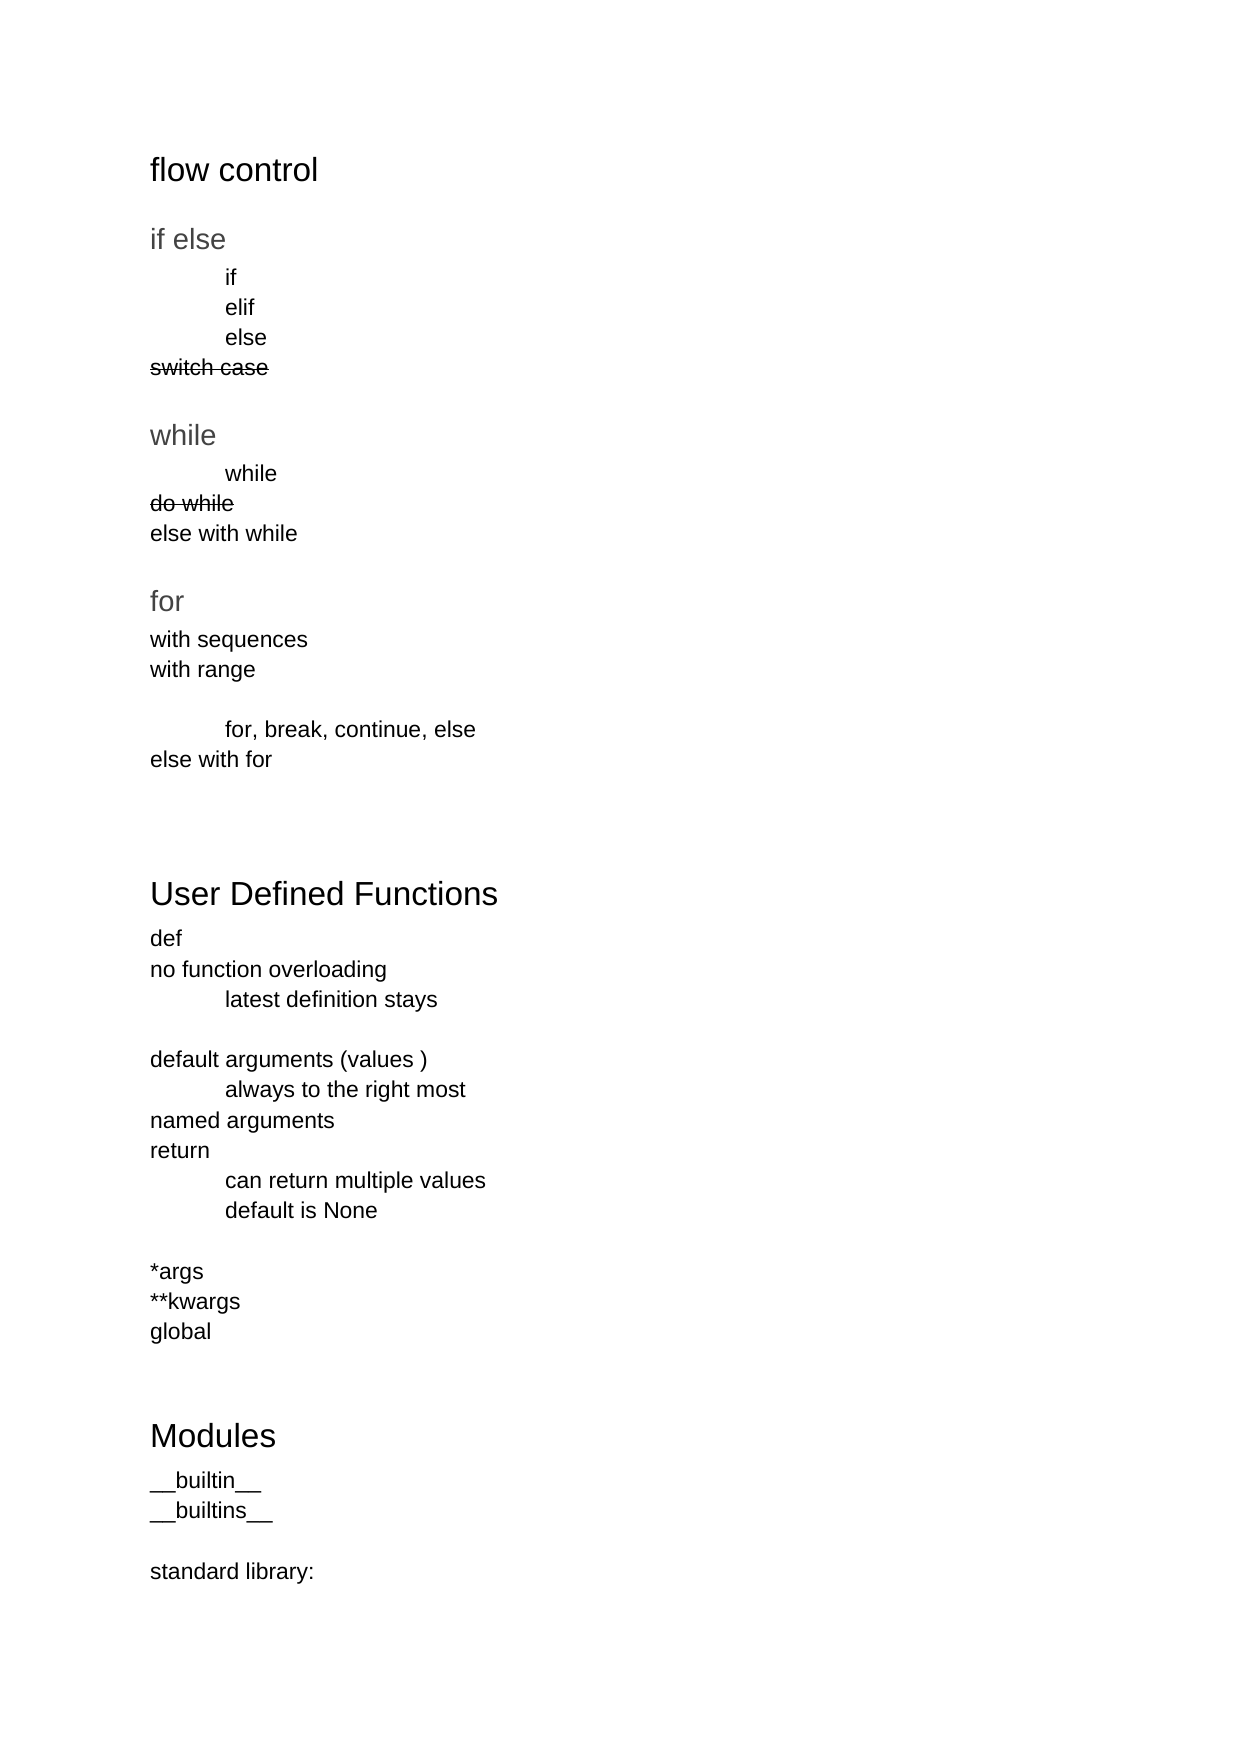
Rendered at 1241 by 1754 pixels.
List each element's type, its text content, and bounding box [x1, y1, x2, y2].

text named arguments [150, 1107, 1090, 1133]
text else with while [150, 520, 1090, 546]
text if [150, 264, 1090, 290]
text can return multiple values [150, 1167, 1090, 1193]
text elif [150, 294, 1090, 320]
text __builtins__ [150, 1497, 1090, 1523]
subtitle Modules [150, 1416, 1090, 1454]
text always to the right most [150, 1076, 1090, 1103]
text **kwargs [150, 1288, 1090, 1314]
text default is None [150, 1197, 1090, 1224]
text *args [150, 1258, 1090, 1284]
text latest definition stays [150, 986, 1090, 1012]
text return [150, 1137, 1090, 1163]
text global [150, 1318, 1090, 1344]
text for, break, continue, else [150, 716, 1090, 742]
subtitle for [150, 584, 1090, 617]
subtitle while [150, 418, 1090, 451]
text do while [150, 490, 1090, 516]
subtitle User Defined Functions [150, 874, 1090, 913]
subtitle if else [150, 222, 1090, 255]
text no function overloading [150, 956, 1090, 982]
text def [150, 925, 1090, 952]
text standard library: [150, 1558, 1090, 1584]
text switch case [150, 354, 1090, 381]
text while [150, 460, 1090, 486]
text with sequences [150, 626, 1090, 652]
text default arguments (values ) [150, 1046, 1090, 1073]
text else [150, 324, 1090, 350]
text with range [150, 656, 1090, 682]
text __builtin__ [150, 1467, 1090, 1493]
text else with for [150, 746, 1090, 773]
subtitle flow control [150, 150, 1090, 188]
